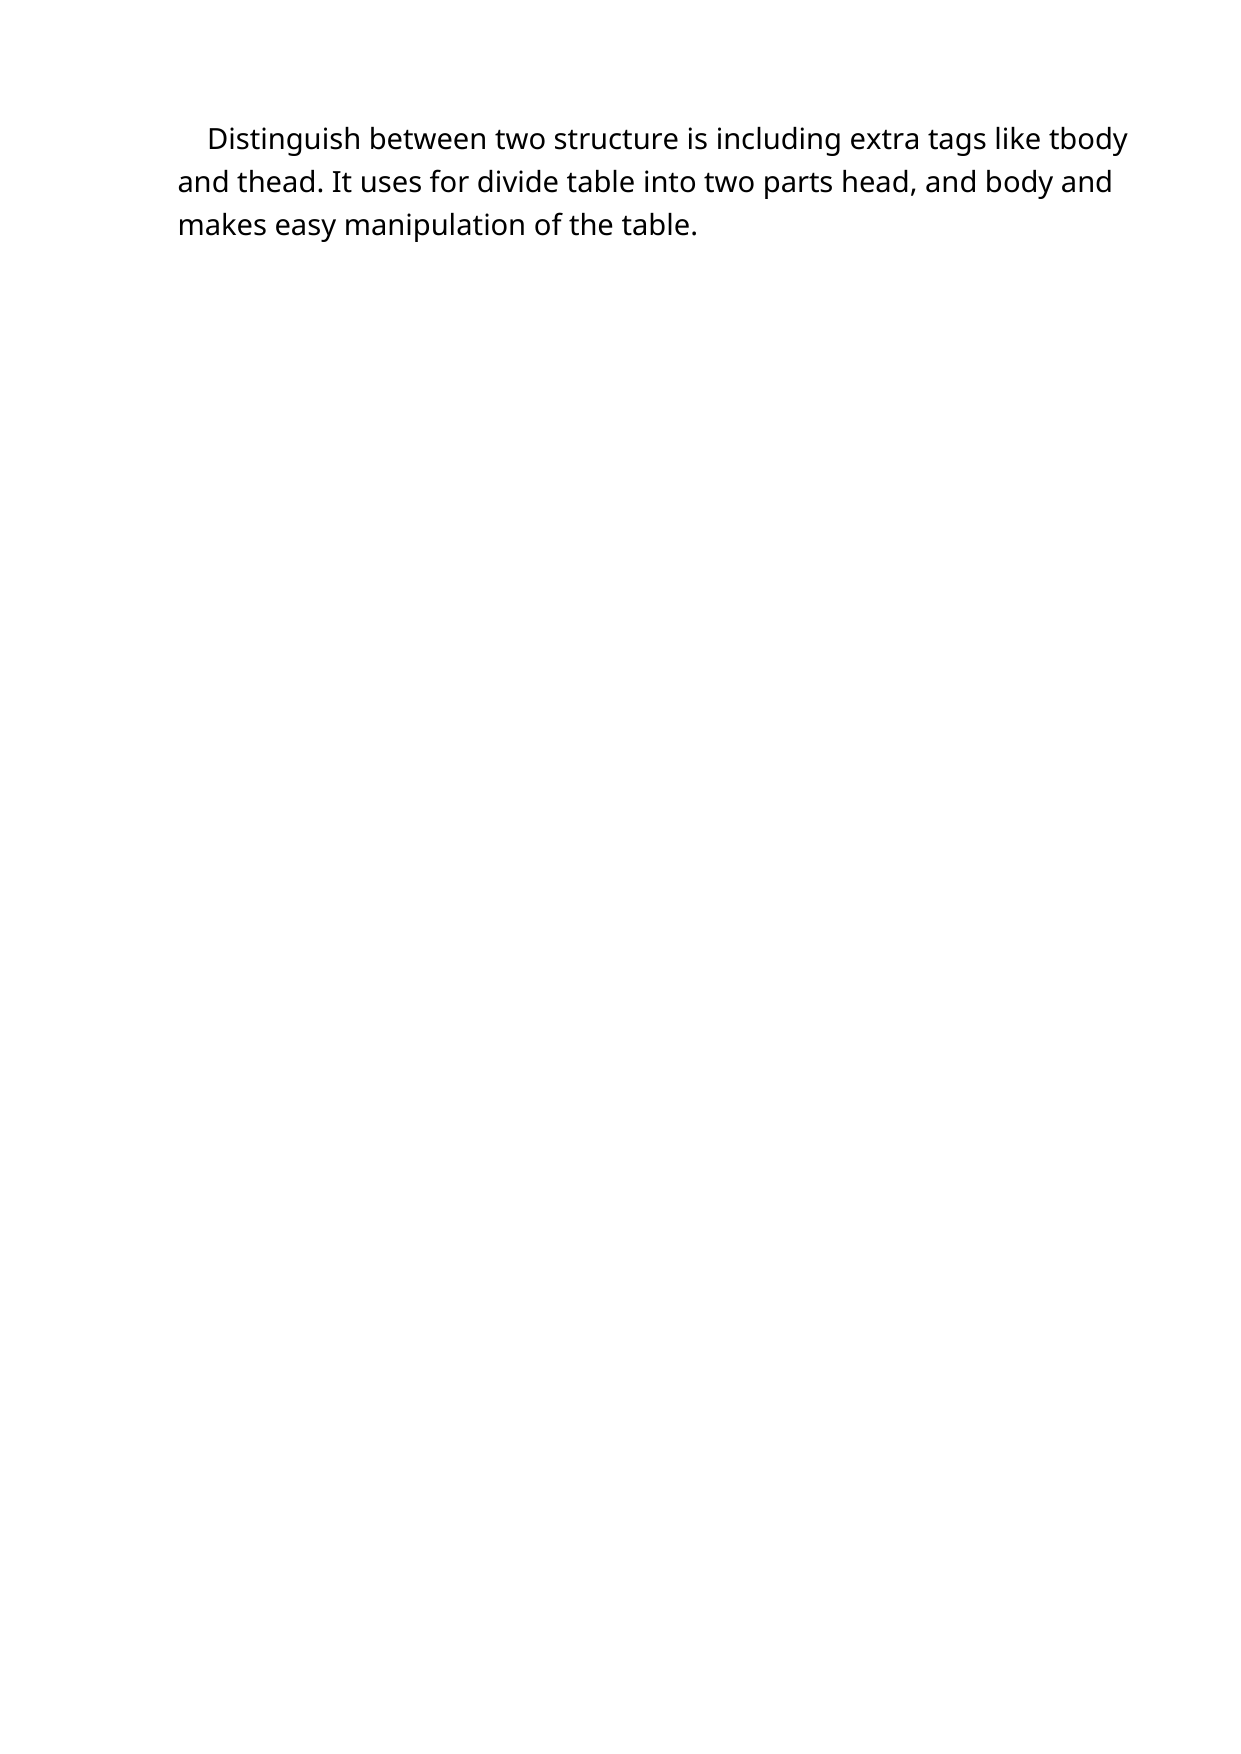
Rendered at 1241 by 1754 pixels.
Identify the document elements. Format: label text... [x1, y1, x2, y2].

text Distinguish between two structure is including extra tags like tbody and thead. It uses for divide table into two parts head, and body and makes easy manipulation of the table. [177, 118, 1152, 243]
